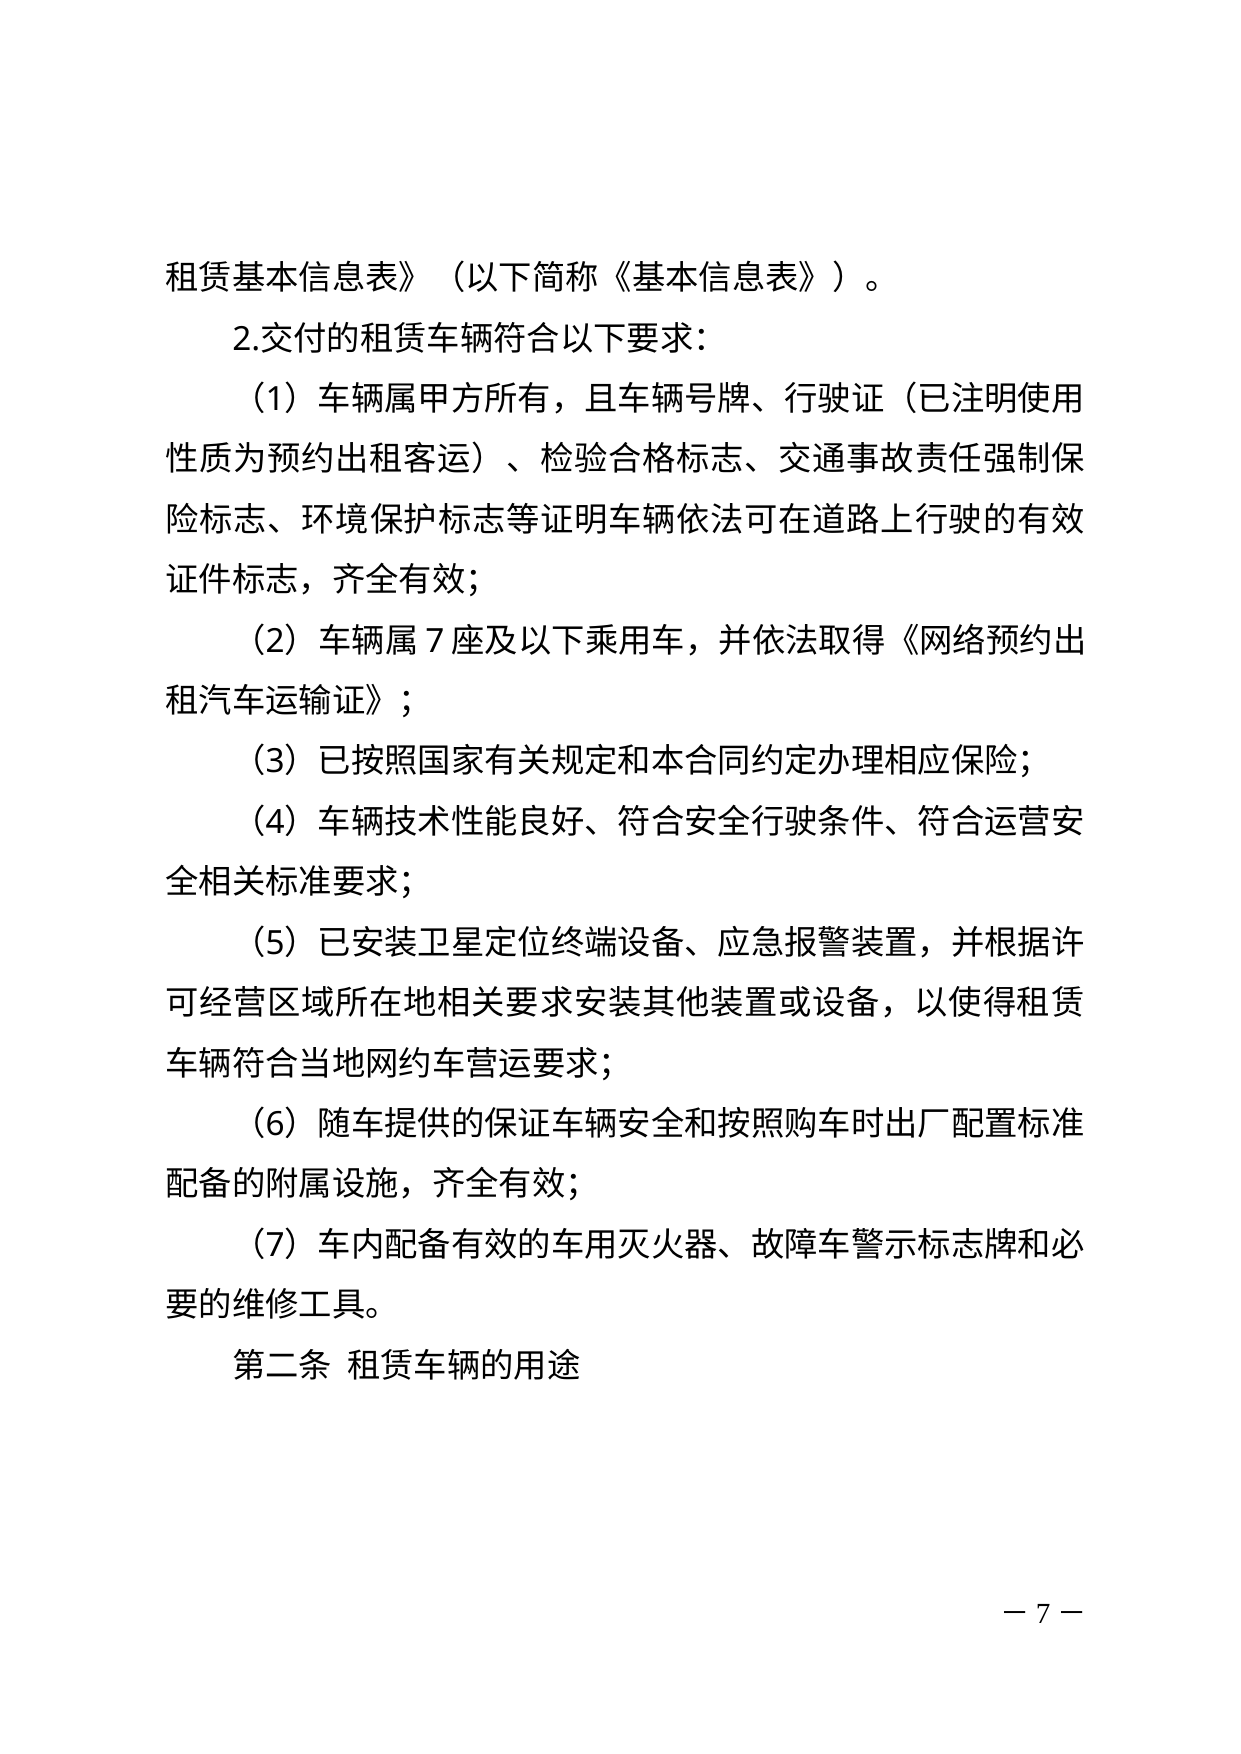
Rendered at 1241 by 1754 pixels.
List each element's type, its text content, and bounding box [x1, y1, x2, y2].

text （1）车辆属甲方所有，且车辆号牌、行驶证（已注明使用性质为预约出租客运）、检验合格标志、交通事故责任强制保险标志、环境保护标志等证明车辆依法可在道路上行驶的有效证件标志，齐全有效； [165, 362, 1087, 604]
text （5）已安装卫星定位终端设备、应急报警装置，并根据许可经营区域所在地相关要求安装其他装置或设备，以使得租赁车辆符合当地网约车营运要求； [165, 906, 1087, 1087]
text （2）车辆属7座及以下乘用车，并依法取得《网络预约出租汽车运输证》； [165, 604, 1087, 724]
list 第二条 租赁车辆的用途 [165, 1329, 1087, 1389]
text （3）已按照国家有关规定和本合同约定办理相应保险； [165, 724, 1087, 785]
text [165, 241, 1087, 302]
text 2.交付的租赁车辆符合以下要求： [165, 302, 1087, 362]
text （4）车辆技术性能良好、符合安全行驶条件、符合运营安全相关标准要求； [165, 785, 1087, 906]
text （6）随车提供的保证车辆安全和按照购车时出厂配置标准配备的附属设施，齐全有效； [165, 1087, 1087, 1208]
text （7）车内配备有效的车用灭火器、故障车警示标志牌和必要的维修工具。 [165, 1208, 1087, 1329]
